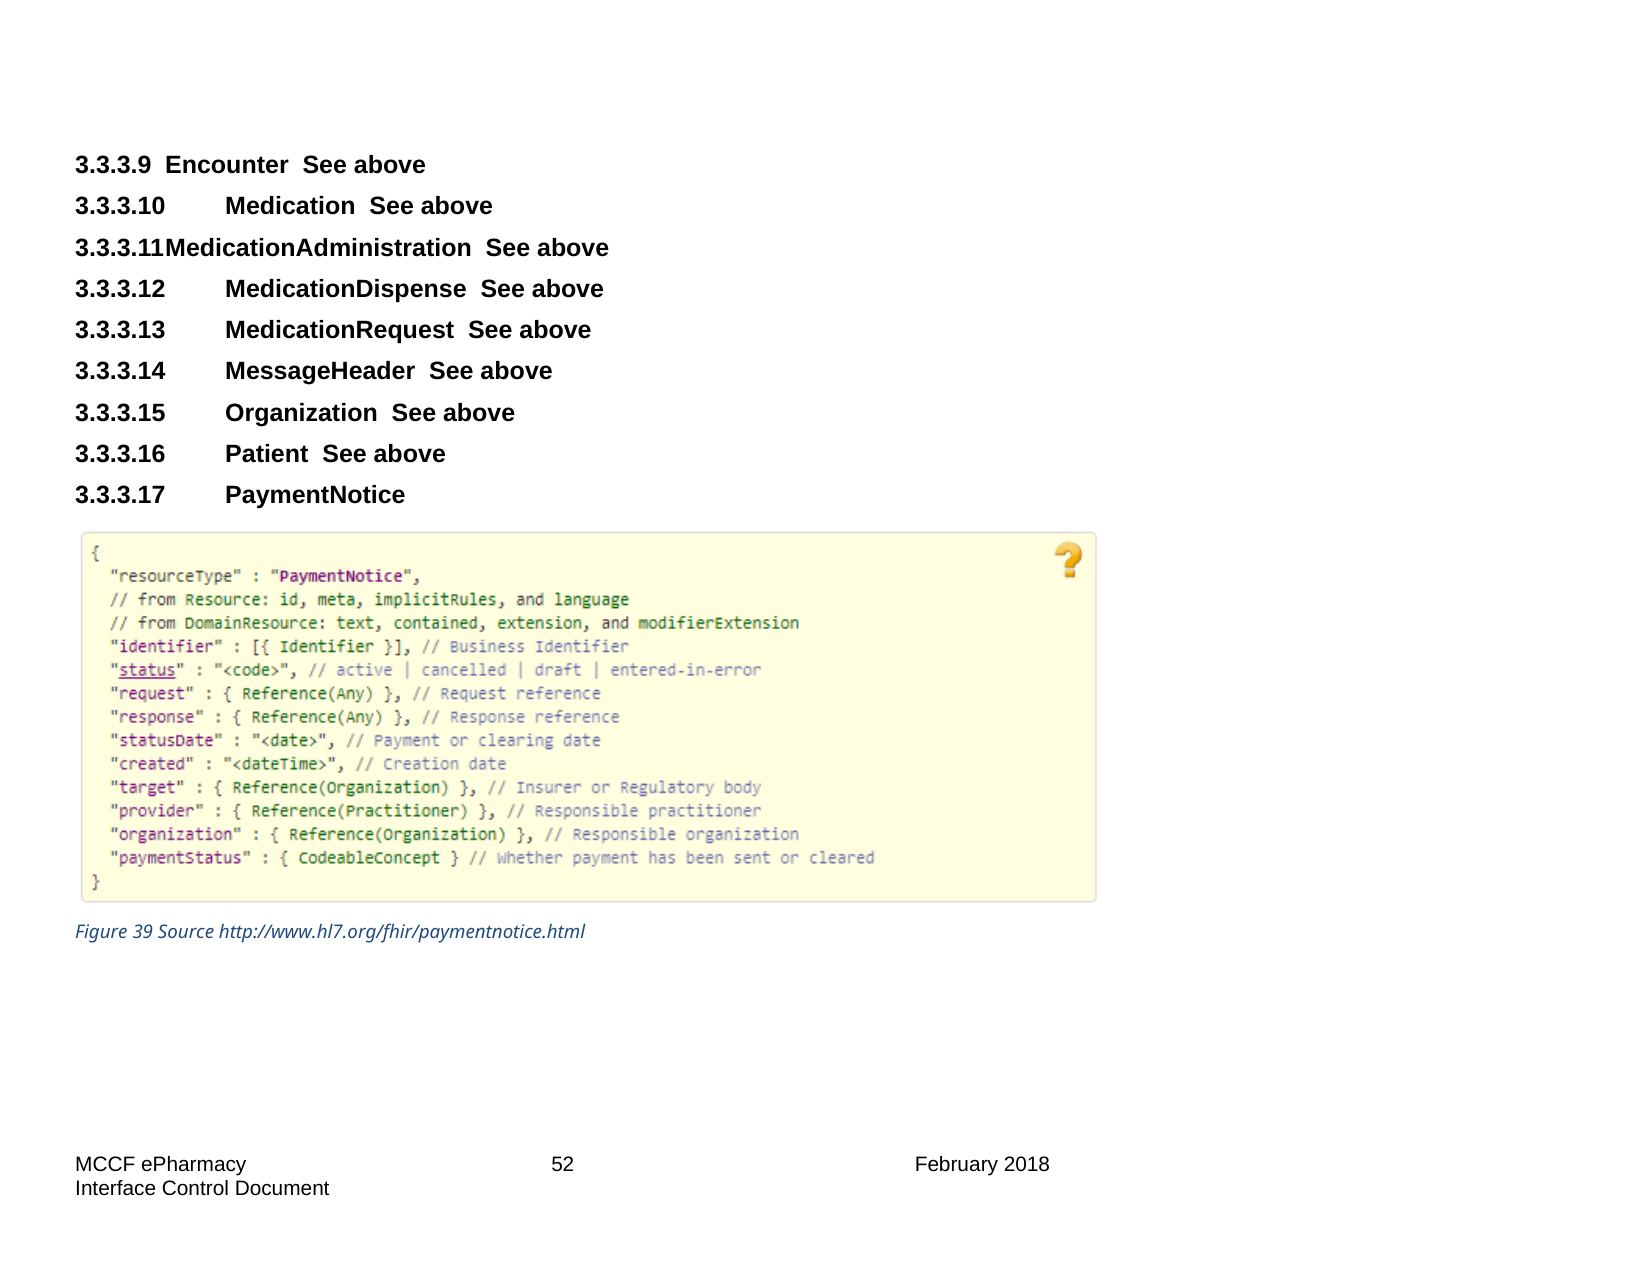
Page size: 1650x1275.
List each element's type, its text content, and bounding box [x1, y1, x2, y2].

subtitle Medication See above [75, 191, 1575, 220]
subtitle MedicationDispense See above [75, 274, 1575, 302]
subtitle MedicationRequest See above [75, 315, 1575, 344]
subtitle Organization See above [75, 397, 1575, 426]
subtitle PaymentNotice [75, 480, 1575, 509]
subtitle MessageHeader See above [75, 356, 1575, 385]
subtitle MedicationAdministration See above [75, 232, 1575, 261]
subtitle Patient See above [75, 439, 1575, 467]
picture [75, 521, 1108, 906]
subtitle Encounter See above [75, 150, 1575, 179]
